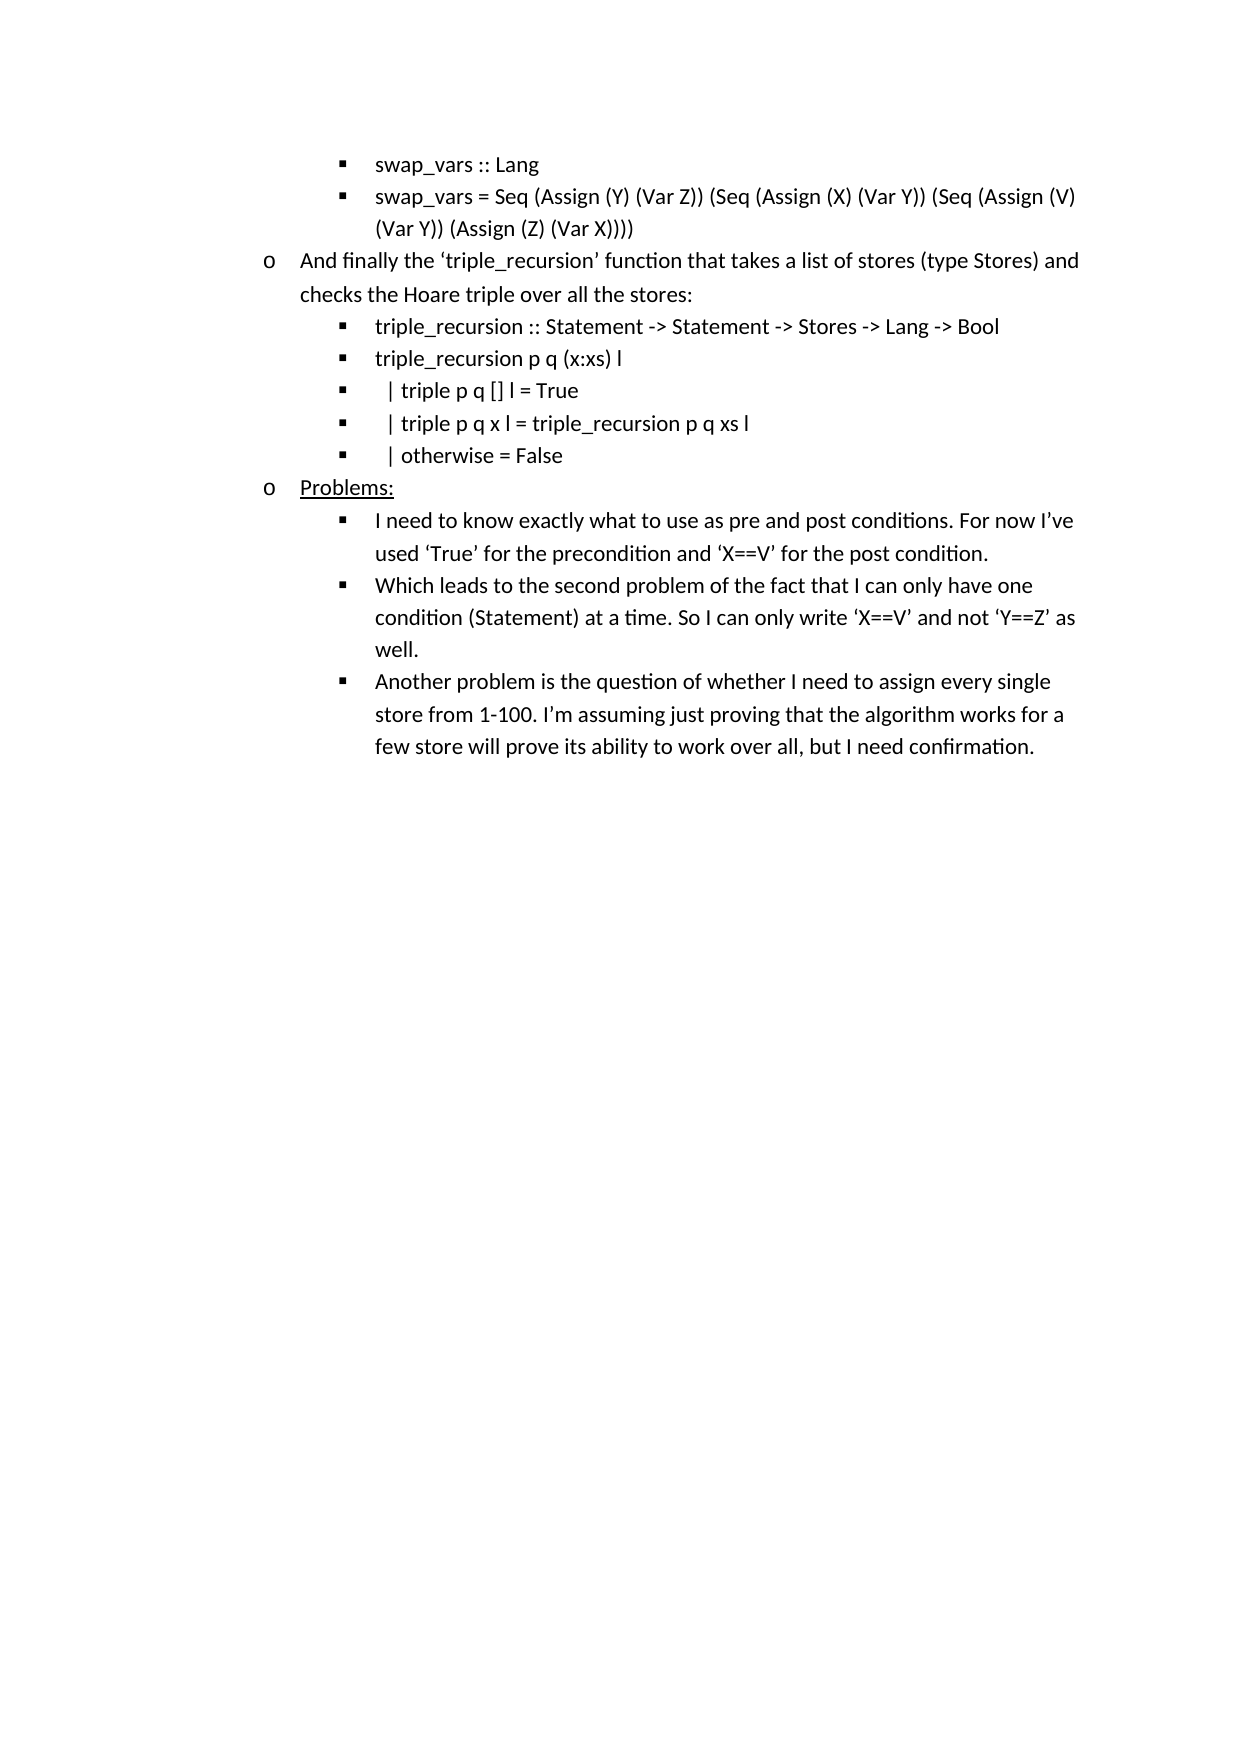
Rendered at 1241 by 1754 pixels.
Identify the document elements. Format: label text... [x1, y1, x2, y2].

list triple_recursion p q (x:xs) l [337, 344, 1090, 372]
list triple_recursion :: Statement -> Statement -> Stores -> Lang -> Bool [337, 312, 1090, 340]
list | triple p q x l = triple_recursion p q xs l [337, 409, 1090, 437]
list I need to know exactly what to use as pre and post conditions. For now I’ve used ‘True’ for the precondition and ‘X==V’ for the post condition. [337, 507, 1090, 567]
list swap_vars = Seq (Assign (Y) (Var Z)) (Seq (Assign (X) (Var Y)) (Seq (Assign (V) (Var Y)) (Assign (Z) (Var X)))) [337, 182, 1090, 242]
list Which leads to the second problem of the fact that I can only have one condition (Statement) at a time. So I can only write ‘X==V’ and not ‘Y==Z’ as well. [337, 571, 1090, 663]
list swap_vars :: Lang [337, 150, 1090, 178]
list | triple p q [] l = True [337, 376, 1090, 404]
list | otherwise = False [337, 441, 1090, 469]
list Another problem is the question of whether I need to assign every single store from 1-100. I’m assuming just proving that the algorithm works for a few store will prove its ability to work over all, but I need confirmation. [337, 667, 1090, 760]
list And finally the ‘triple_recursion’ function that takes a list of stores (type Stores) and checks the Hoare triple over all the stores: [262, 247, 1090, 308]
list Problems: [262, 473, 1090, 502]
